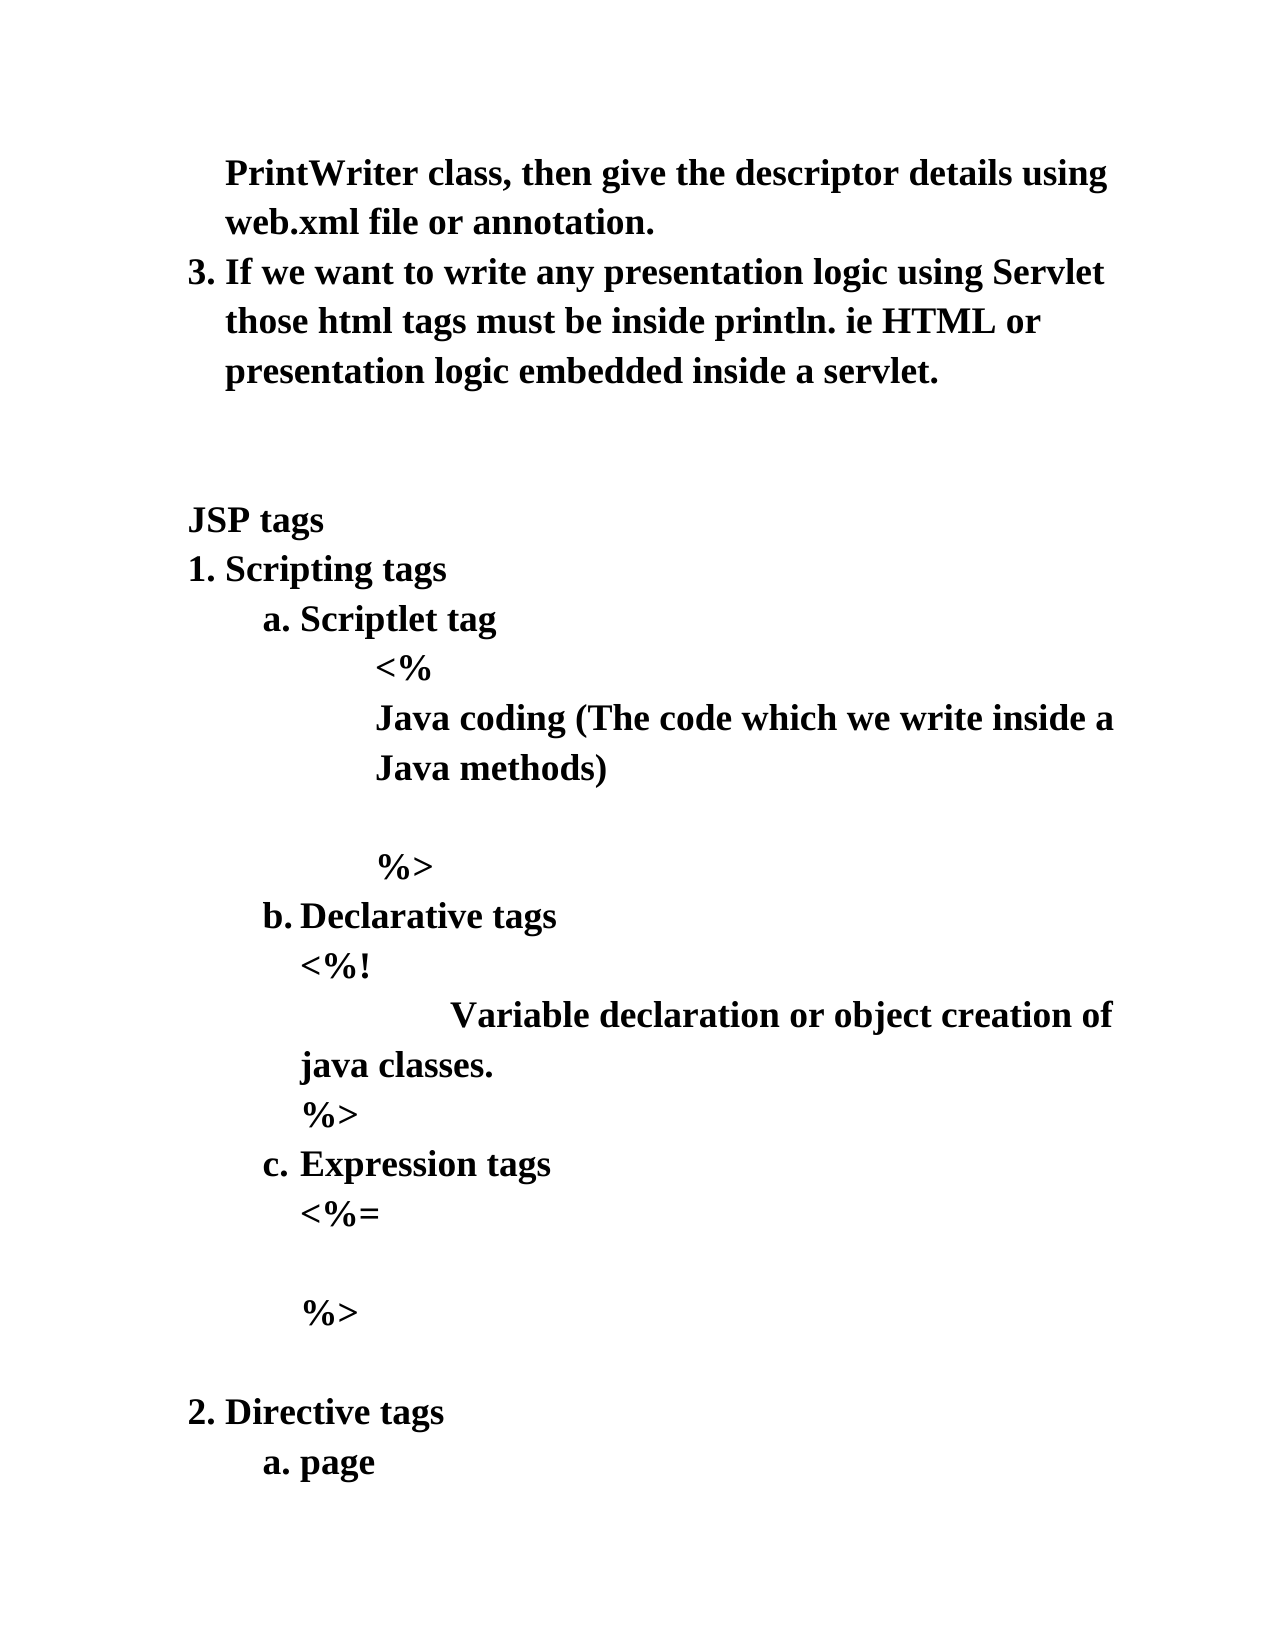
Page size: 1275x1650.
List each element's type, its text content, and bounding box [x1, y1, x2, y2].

list <%! [300, 943, 1125, 986]
list <%= [300, 1191, 1125, 1234]
text JSP tags [187, 497, 1125, 540]
list Directive tags [187, 1389, 1125, 1433]
list page [262, 1439, 1125, 1482]
list Variable declaration or object creation of java classes. [300, 993, 1125, 1086]
list %> [375, 844, 1125, 887]
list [187, 150, 1125, 243]
list Declarative tags [262, 894, 1125, 937]
list If we want to write any presentation logic using Servlet those html tags must be inside println. ie HTML or presentation logic embedded inside a servlet. [187, 249, 1125, 391]
list <% [375, 646, 1125, 689]
list Java coding (The code which we write inside a Java methods) [375, 695, 1125, 788]
list %> [300, 1290, 1125, 1333]
list %> [300, 1092, 1125, 1135]
list Scriptlet tag [262, 596, 1125, 639]
list Scripting tags [187, 547, 1125, 590]
list Expression tags [262, 1142, 1125, 1185]
